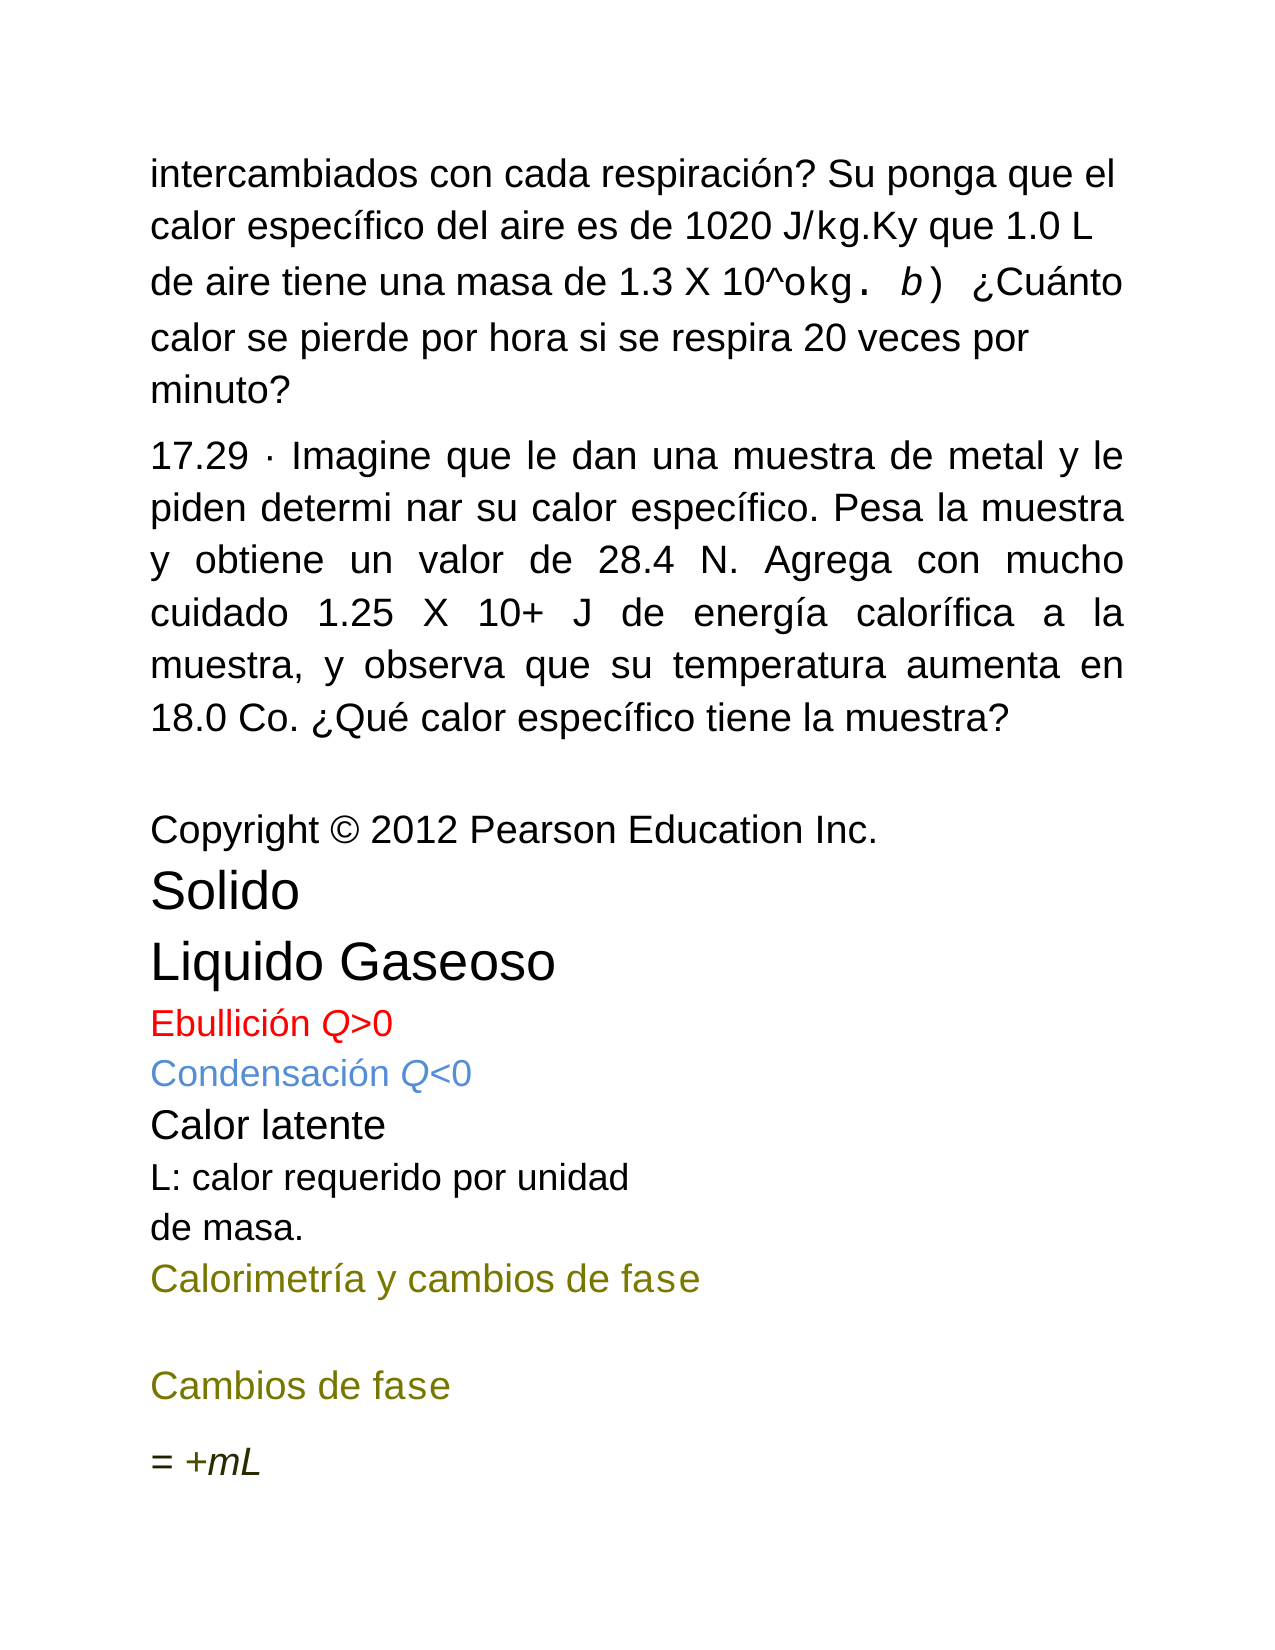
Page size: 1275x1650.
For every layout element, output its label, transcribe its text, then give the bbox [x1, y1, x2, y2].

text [150, 150, 1125, 412]
text de masa. [150, 1205, 1125, 1248]
text 17.29 · Imagine que le dan una muestra de metal y le piden determi nar su calor específico. Pesa la muestra y obtiene un valor de 28.4 N. Agrega con mucho cuidado 1.25 X 10+ J de energía calorífica a la muestra, y observa que su temperatura aumenta en 18.0 Co. ¿Qué calor específico tiene la muestra? [150, 432, 1125, 739]
text Liquido Gaseoso [150, 930, 1125, 992]
text Calor latente [150, 1101, 1125, 1148]
text Ebullición Q>0 [150, 1001, 1125, 1044]
text L: calor requerido por unidad [150, 1156, 1125, 1199]
text Cambios de fase [150, 1362, 1125, 1411]
text Condensación Q<0 [150, 1051, 1125, 1094]
text Calorimetría y cambios de fase [150, 1255, 1125, 1304]
text Solido [150, 858, 1125, 921]
text Copyright © 2012 Pearson Education Inc. [150, 806, 1125, 851]
text = +mL [150, 1439, 1125, 1484]
